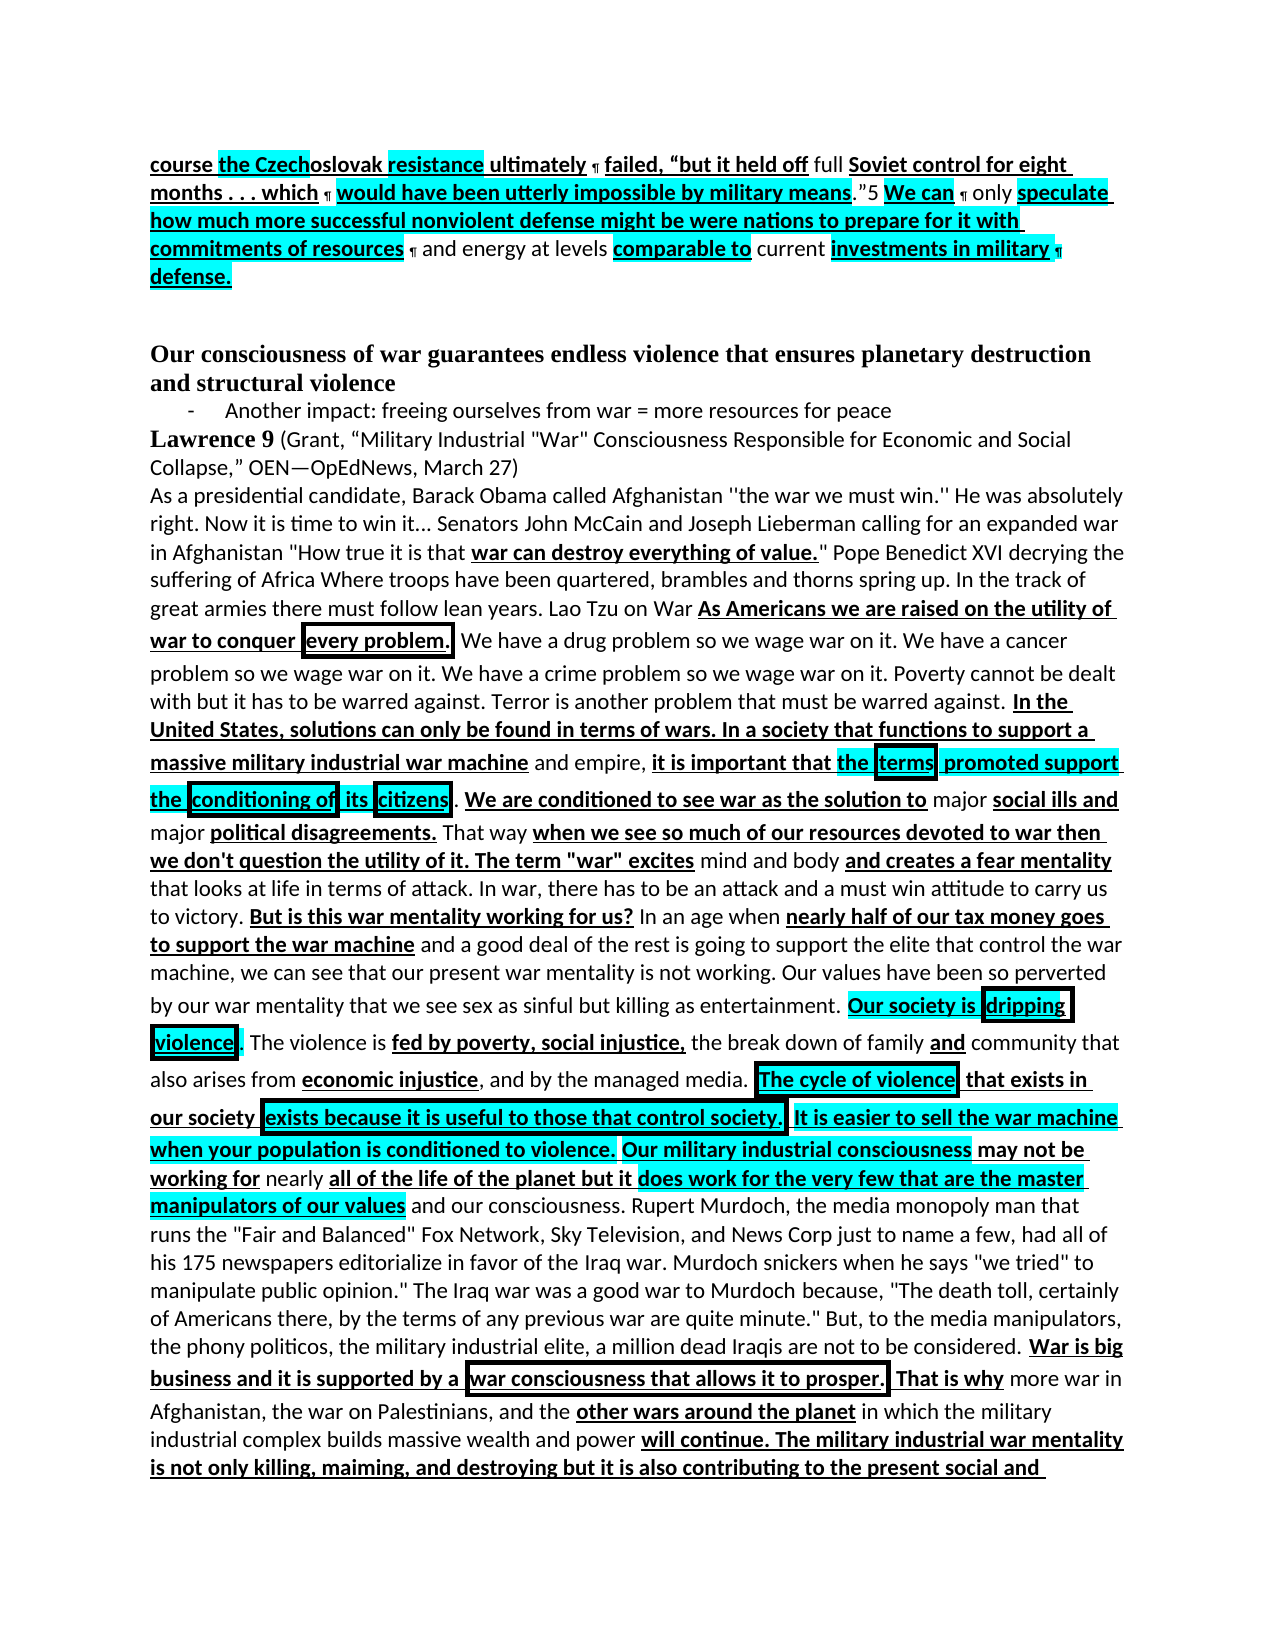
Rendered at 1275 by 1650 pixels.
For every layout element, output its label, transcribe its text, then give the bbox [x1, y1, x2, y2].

text Lawrence 9 (Grant, “Military Industrial "War" Consciousness Responsible for Economic and Social Collapse,” OEN—OpEdNews, March 27) [150, 424, 1125, 482]
list Another impact: freeing ourselves from war = more resources for peace [187, 396, 1125, 424]
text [150, 482, 1125, 1481]
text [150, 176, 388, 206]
text Our consciousness of war guarantees endless violence that ensures planetary destruction and structural violence [150, 339, 1125, 396]
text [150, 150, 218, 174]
